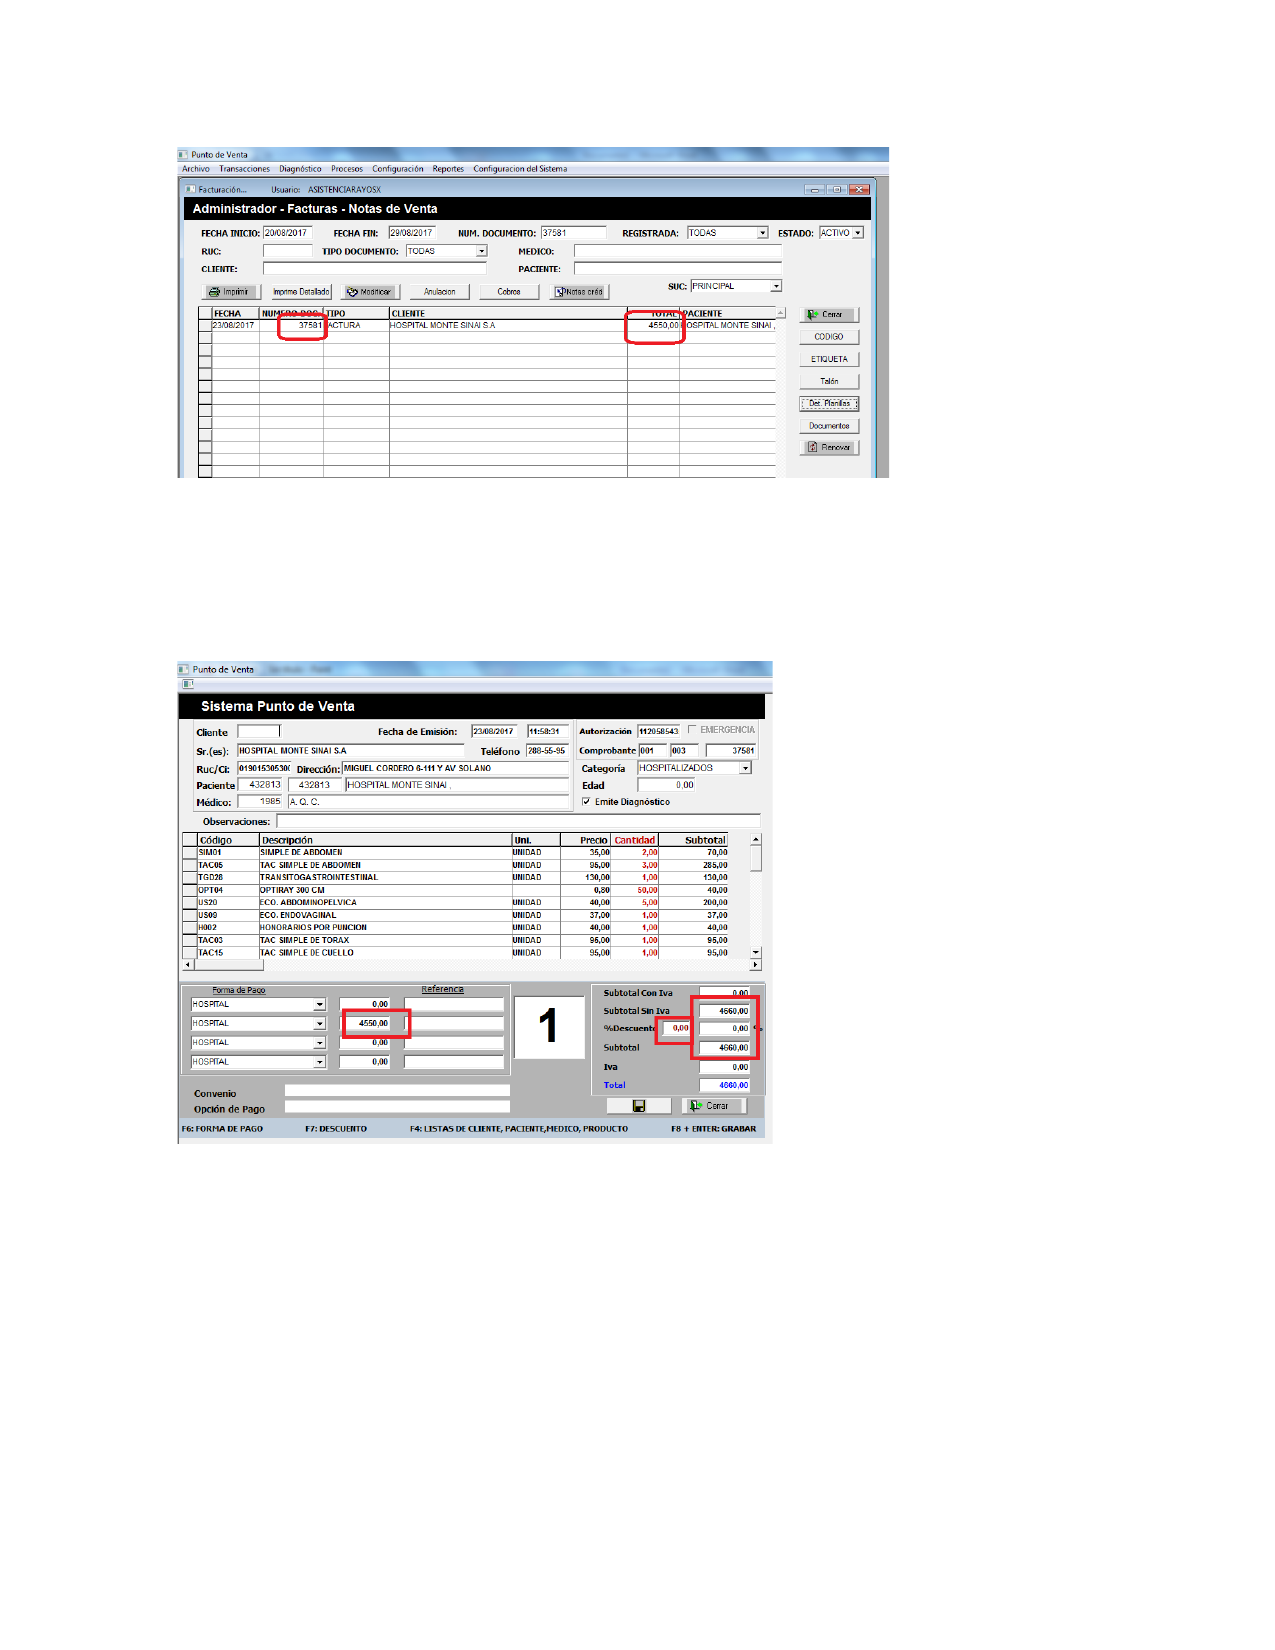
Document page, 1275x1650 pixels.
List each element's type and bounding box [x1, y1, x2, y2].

picture [177, 661, 773, 1144]
picture [177, 147, 890, 478]
